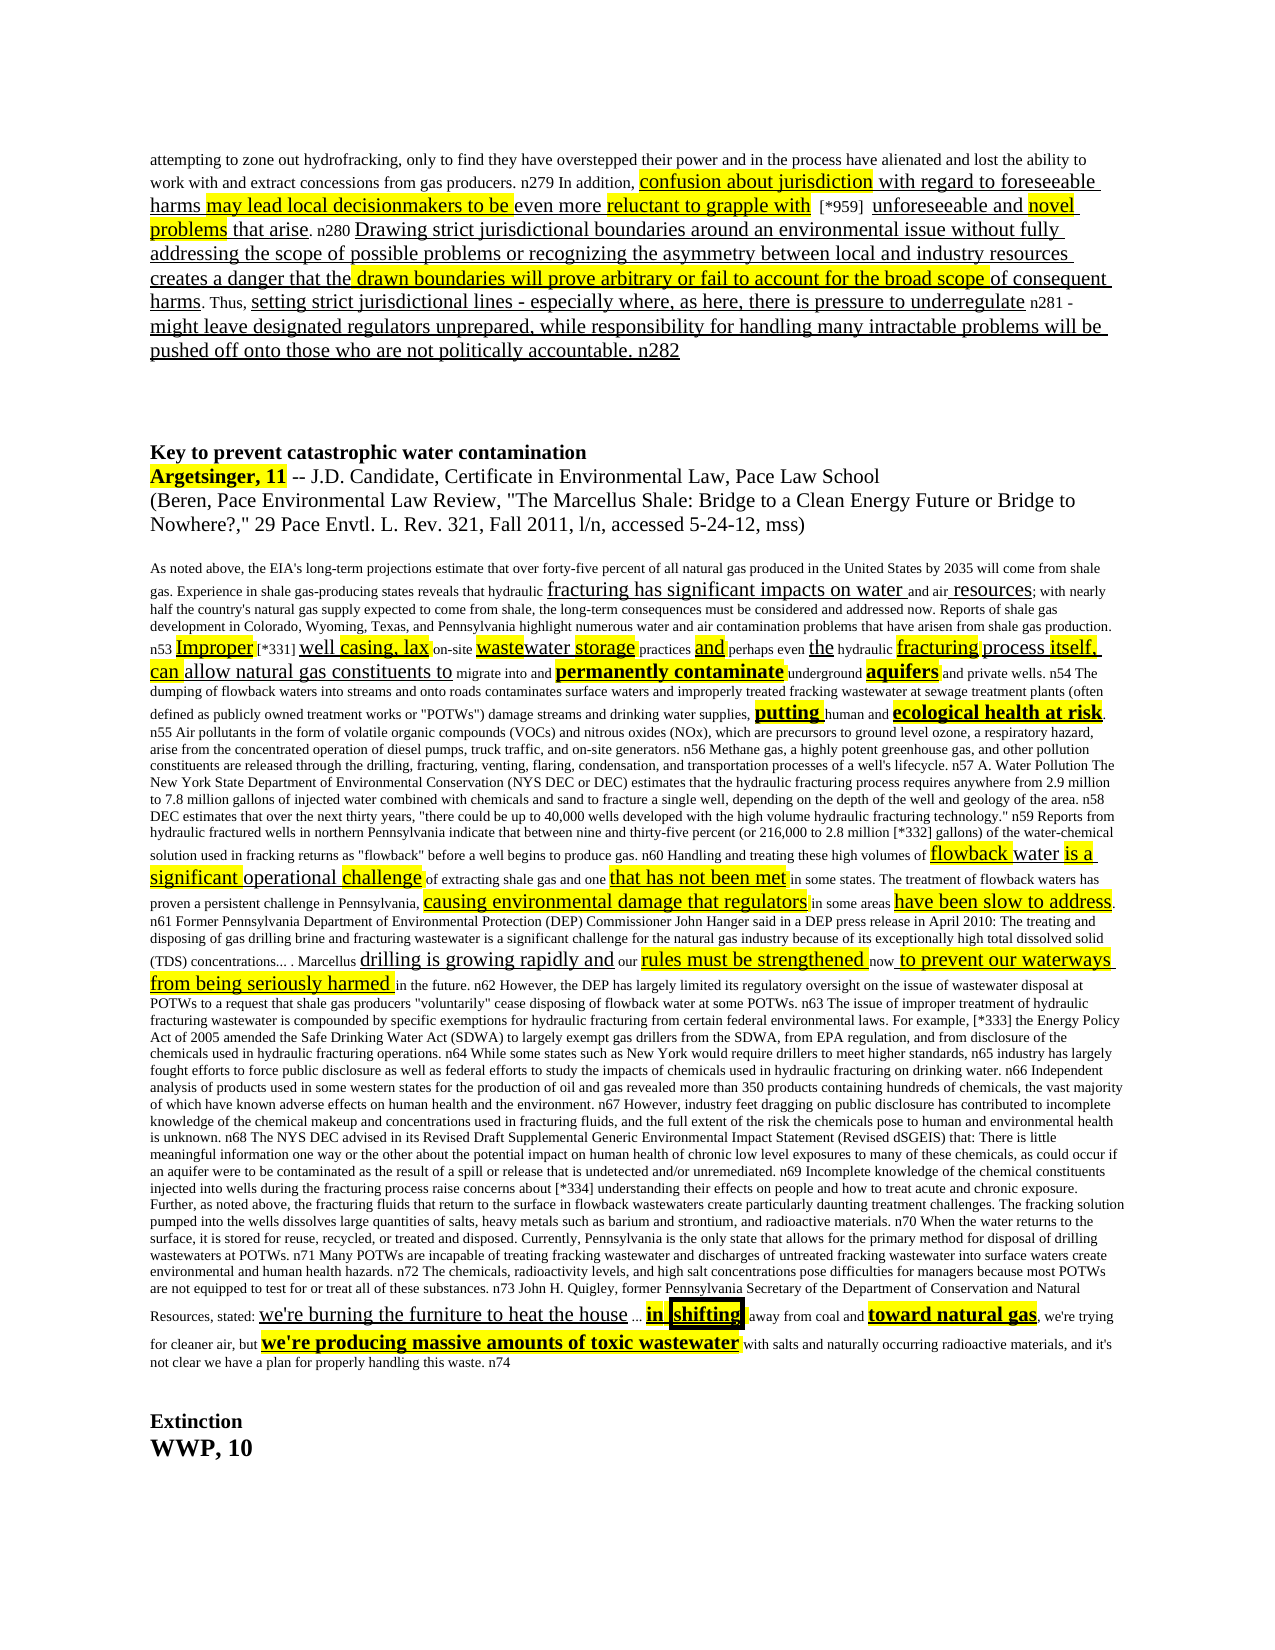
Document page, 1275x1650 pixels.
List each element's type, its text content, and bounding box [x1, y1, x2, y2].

subtitle Extinction [150, 1409, 1125, 1433]
text Argetsinger, 11 -- J.D. Candidate, Certificate in Environmental Law, Pace Law School [287, 464, 1125, 488]
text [150, 150, 1125, 362]
text (Beren, Pace Environmental Law Review, "The Marcellus Shale: Bridge to a Clean Energy Future or Bridge to Nowhere?," 29 Pace Envtl. L. Rev. 321, Fall 2011, l/n, accessed 5-24-12, mss) [150, 488, 1125, 536]
subtitle Key to prevent catastrophic water contamination [150, 440, 1125, 464]
text As noted above, the EIA's long-term projections estimate that over forty-five percent of all natural gas produced in the United States by 2035 will come from shale gas. Experience in shale gas-producing states reveals that hydraulic fracturing has significant impacts on water and air resources; with nearly half the country's natural gas supply expected to come from shale, the long-term consequences must be considered and addressed now. Reports of shale gas development in Colorado, Wyoming, Texas, and Pennsylvania highlight numerous water and air contamination problems that have arisen from shale gas production. n53 Improper [*331] well casing, lax on-site wastewater storage practices and perhaps even the hydraulic fracturing process itself, can allow natural gas constituents to migrate into and permanently contaminate underground aquifers and private wells. n54 The dumping of flowback waters into streams and onto roads contaminates surface waters and improperly treated fracking wastewater at sewage treatment plants (often defined as publicly owned treatment works or "POTWs") damage streams and drinking water supplies, putting human and ecological health at risk. n55 Air pollutants in the form of volatile organic compounds (VOCs) and nitrous oxides (NOx), which are precursors to ground level ozone, a respiratory hazard, arise from the concentrated operation of diesel pumps, truck traffic, and on-site generators. n56 Methane gas, a highly potent greenhouse gas, and other pollution constituents are released through the drilling, fracturing, venting, flaring, condensation, and transportation processes of a well's lifecycle. n57 A. Water Pollution The New York State Department of Environmental Conservation (NYS DEC or DEC) estimates that the hydraulic fracturing process requires anywhere from 2.9 million to 7.8 million gallons of injected water combined with chemicals and sand to fracture a single well, depending on the depth of the well and geology of the area. n58 DEC estimates that over the next thirty years, "there could be up to 40,000 wells developed with the high volume hydraulic fracturing technology." n59 Reports from hydraulic fractured wells in northern Pennsylvania indicate that between nine and thirty-five percent (or 216,000 to 2.8 million [*332] gallons) of the water-chemical solution used in fracking returns as "flowback" before a well begins to produce gas. n60 Handling and treating these high volumes of flowback water is a significant operational challenge of extracting shale gas and one that has not been met in some states. The treatment of flowback waters has proven a persistent challenge in Pennsylvania, causing environmental damage that regulators in some areas have been slow to address. n61 Former Pennsylvania Department of Environmental Protection (DEP) Commissioner John Hanger said in a DEP press release in April 2010: The treating and disposing of gas drilling brine and fracturing wastewater is a significant challenge for the natural gas industry because of its exceptionally high total dissolved solid (TDS) concentrations... . Marcellus drilling is growing rapidly and our rules must be strengthened now to prevent our waterways from being seriously harmed in the future. n62 However, the DEP has largely limited its regulatory oversight on the issue of wastewater disposal at POTWs to a request that shale gas producers "voluntarily" cease disposing of flowback water at some POTWs. n63 The issue of improper treatment of hydraulic fracturing wastewater is compounded by specific exemptions for hydraulic fracturing from certain federal environmental laws. For example, [*333] the Energy Policy Act of 2005 amended the Safe Drinking Water Act (SDWA) to largely exempt gas drillers from the SDWA, from EPA regulation, and from disclosure of the chemicals used in hydraulic fracturing operations. n64 While some states such as New York would require drillers to meet higher standards, n65 industry has largely fought efforts to force public disclosure as well as federal efforts to study the impacts of chemicals used in hydraulic fracturing on drinking water. n66 Independent analysis of products used in some western states for the production of oil and gas revealed more than 350 products containing hundreds of chemicals, the vast majority of which have known adverse effects on human health and the environment. n67 However, industry feet dragging on public disclosure has contributed to incomplete knowledge of the chemical makeup and concentrations used in fracturing fluids, and the full extent of the risk the chemicals pose to human and environmental health is unknown. n68 The NYS DEC advised in its Revised Draft Supplemental Generic Environmental Impact Statement (Revised dSGEIS) that: There is little meaningful information one way or the other about the potential impact on human health of chronic low level exposures to many of these chemicals, as could occur if an aquifer were to be contaminated as the result of a spill or release that is undetected and/or unremediated. n69 Incomplete knowledge of the chemical constituents injected into wells during the fracturing process raise concerns about [*334] understanding their effects on people and how to treat acute and chronic exposure. Further, as noted above, the fracturing fluids that return to the surface in flowback wastewaters create particularly daunting treatment challenges. The fracking solution pumped into the wells dissolves large quantities of salts, heavy metals such as barium and strontium, and radioactive materials. n70 When the water returns to the surface, it is stored for reuse, recycled, or treated and disposed. Currently, Pennsylvania is the only state that allows for the primary method for disposal of drilling wastewaters at POTWs. n71 Many POTWs are incapable of treating fracking wastewater and discharges of untreated fracking wastewater into surface waters create environmental and human health hazards. n72 The chemicals, radioactivity levels, and high salt concentrations pose difficulties for managers because most POTWs are not equipped to test for or treat all of these substances. n73 John H. Quigley, former Pennsylvania Secretary of the Department of Conservation and Natural Resources, stated: we're burning the furniture to heat the house ... in shifting away from coal and toward natural gas, we're trying for cleaner air, but we're producing massive amounts of toxic wastewater with salts and naturally occurring radioactive materials, and it's not clear we have a plan for properly handling this waste. n74 [150, 560, 1125, 1371]
text WWP, 10 [150, 1433, 1125, 1461]
